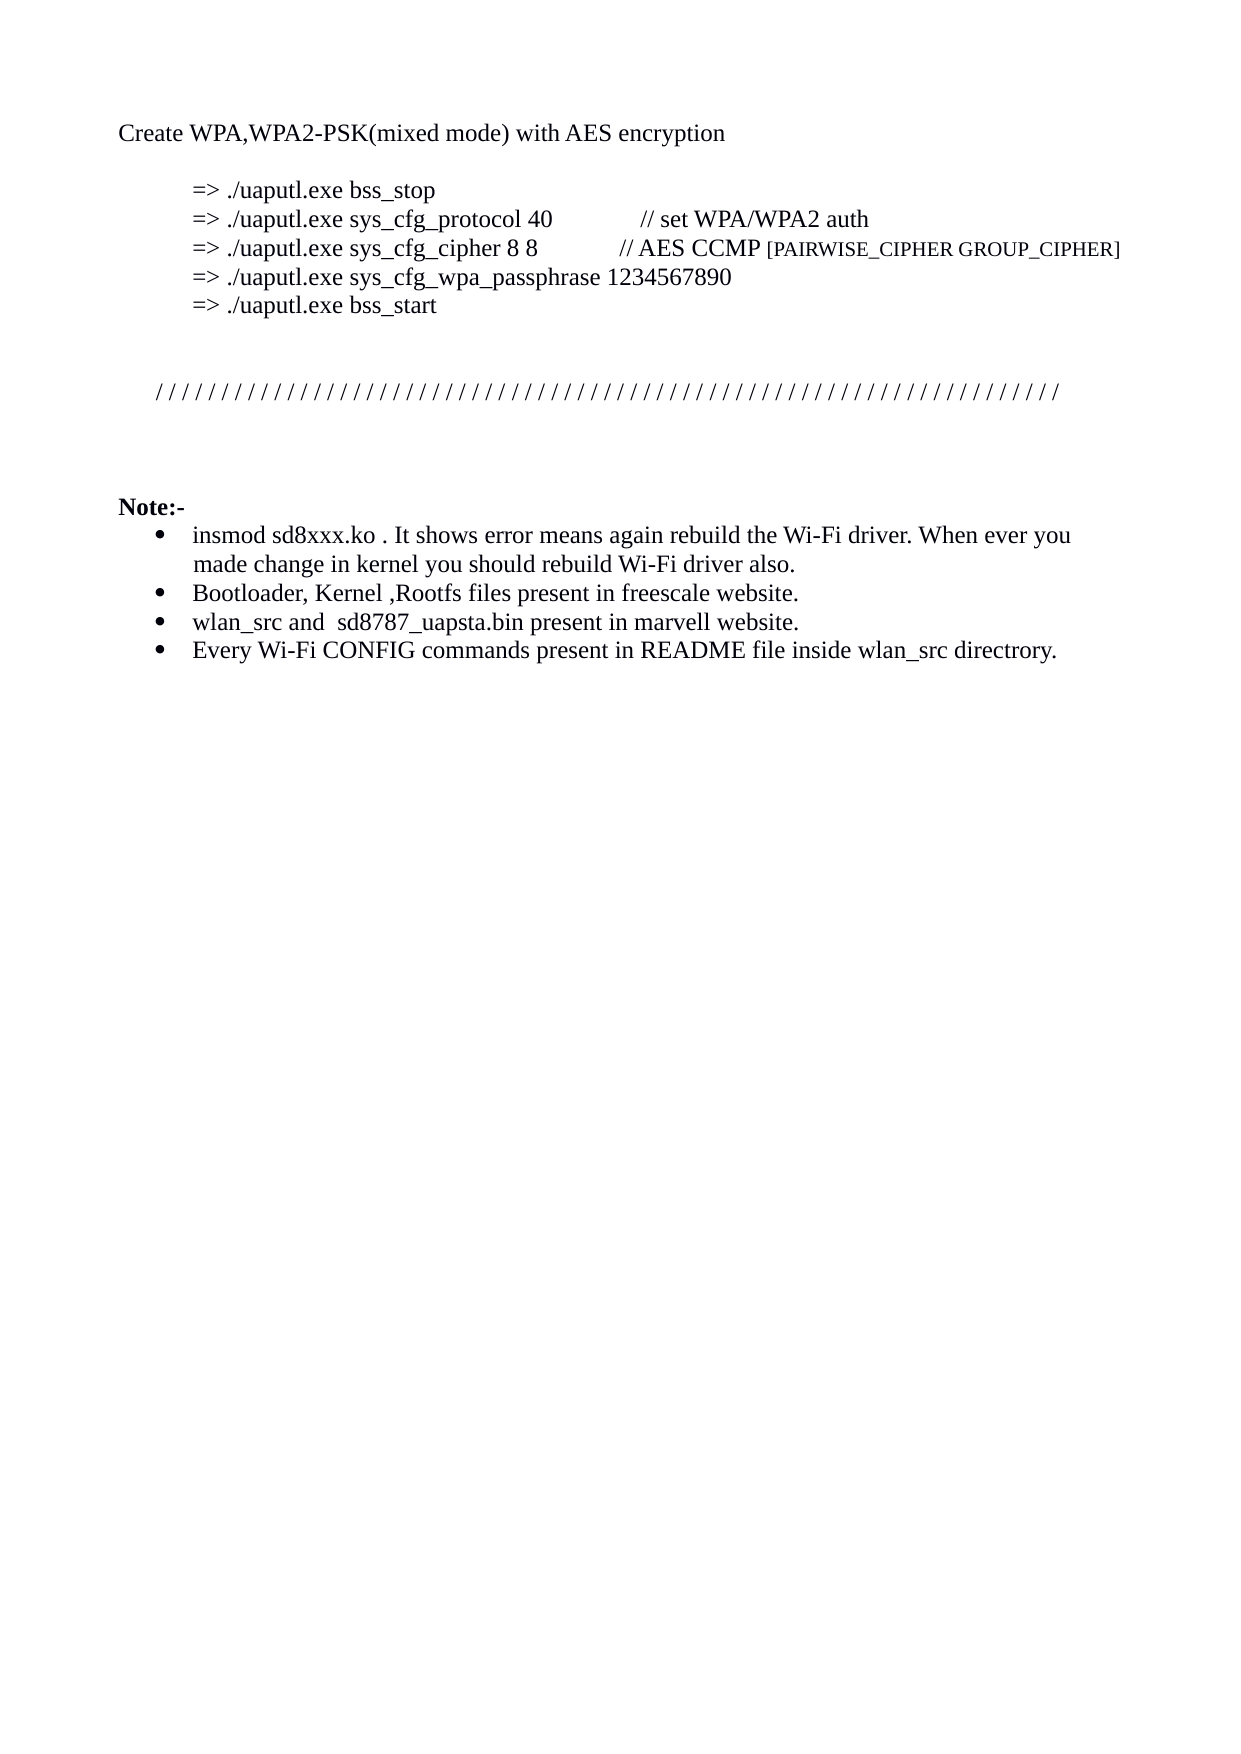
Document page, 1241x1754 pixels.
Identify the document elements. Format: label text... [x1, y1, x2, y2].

list insmod sd8xxx.ko . It shows error means again rebuild the Wi-Fi driver. When ever you made change in kernel you should rebuild Wi-Fi driver also. [156, 521, 1122, 578]
text Note:- [118, 492, 1122, 521]
list Bootloader, Kernel ,Rootfs files present in freescale website. [156, 578, 1122, 607]
list Every Wi-Fi CONFIG commands present in README file inside wlan_src directrory. [156, 636, 1122, 664]
list wlan_src and sd8787_uapsta.bin present in marvell website. [156, 607, 1122, 636]
text => ./uaputl.exe sys_cfg_protocol 40 // set WPA/WPA2 auth [118, 204, 1122, 233]
text => ./uaputl.exe bss_start [118, 291, 1122, 319]
text => ./uaputl.exe bss_stop [118, 176, 1122, 204]
text Create WPA,WPA2-PSK(mixed mode) with AES encryption [118, 118, 1122, 147]
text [118, 233, 1122, 262]
text / / / / / / / / / / / / / / / / / / / / / / / / / / / / / / / / / / / / / / / / / / / / / / / / / / / / / / / / / / / / / / / / / / / / / [118, 377, 1122, 406]
text => ./uaputl.exe sys_cfg_wpa_passphrase 1234567890 [118, 262, 1122, 291]
